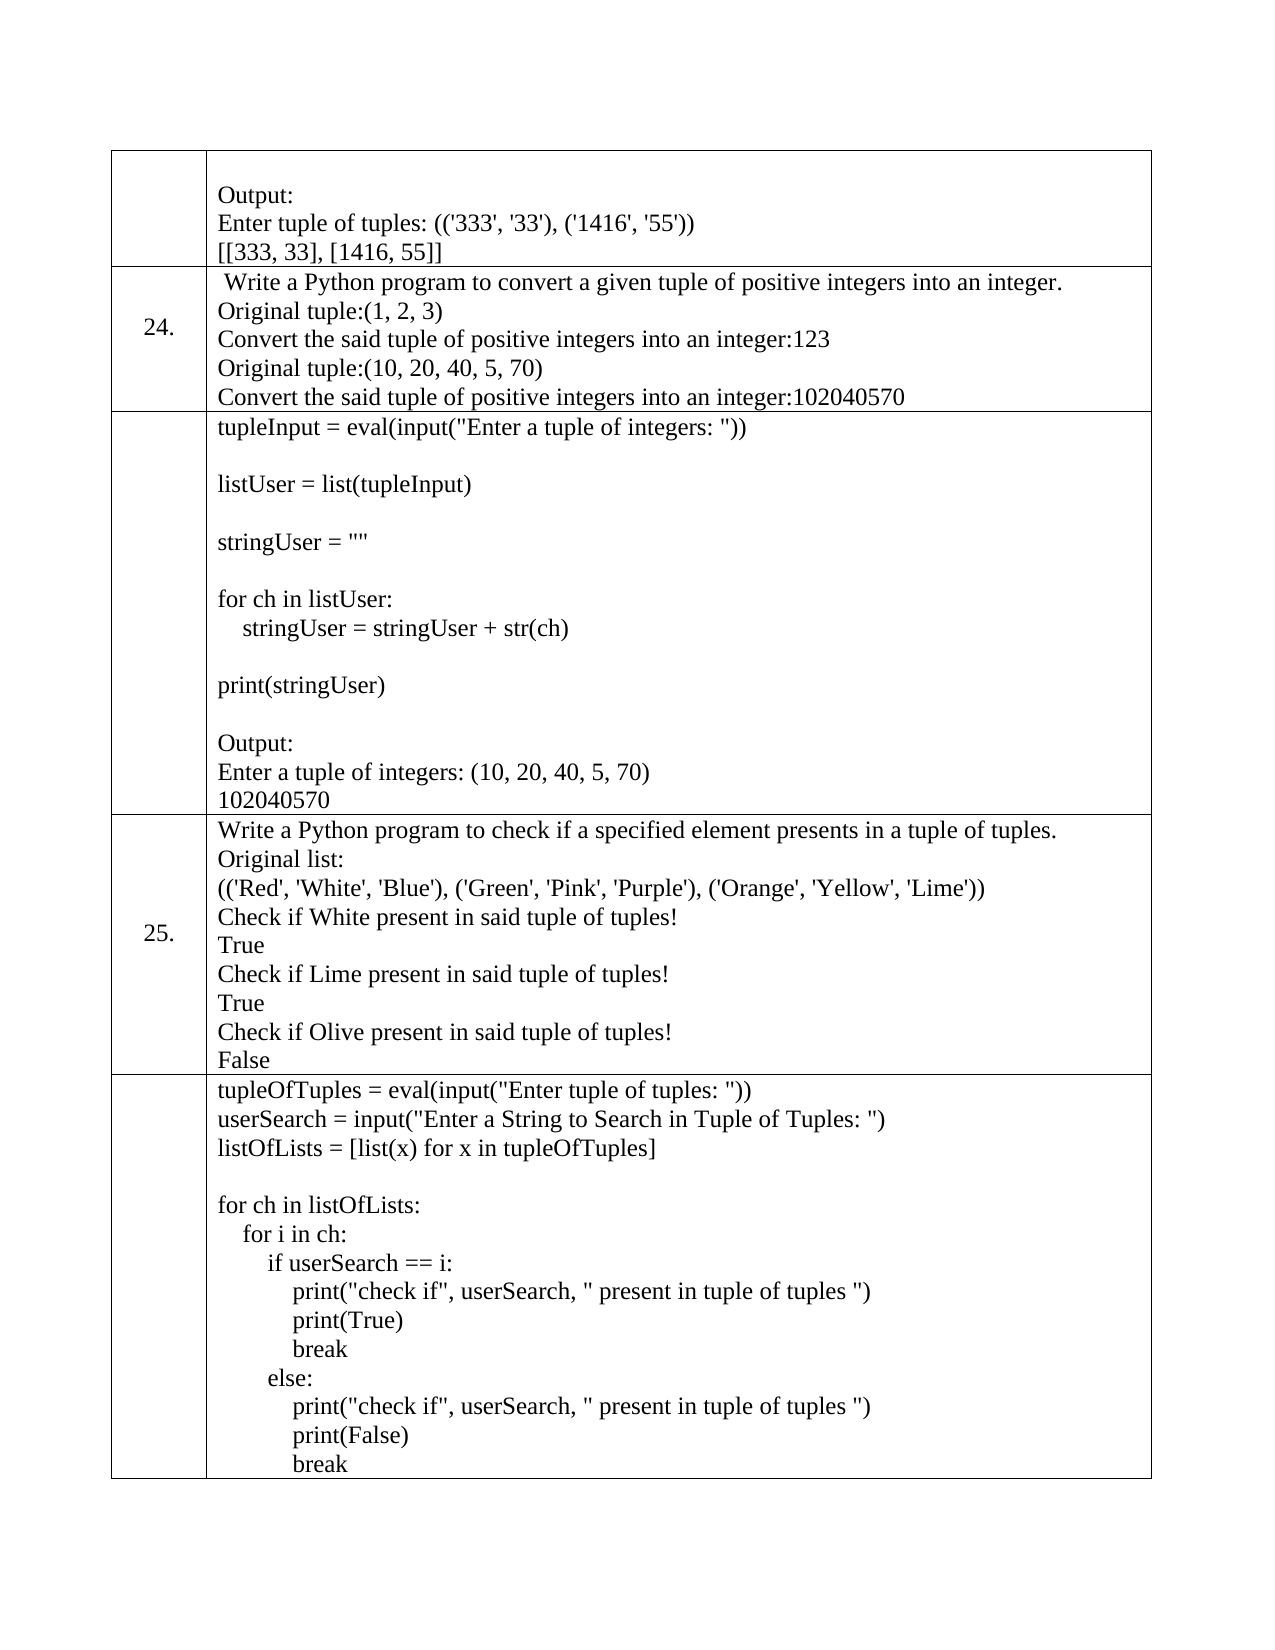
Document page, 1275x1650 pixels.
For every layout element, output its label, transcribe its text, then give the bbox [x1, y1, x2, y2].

table_cell Write a Python program to check if a specified element presents in a tuple of tuples. Original list: (('Red', 'White', 'Blue'), ('Green', 'Pink', 'Purple'), ('Orange', 'Yellow', 'Lime')) Check if White present in said tuple of tuples! True Check if Lime present in said tuple of tuples! True Check if Olive present in said tuple of tuples! False [207, 815, 1151, 1074]
table_cell 25. [112, 815, 206, 1074]
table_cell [207, 1075, 1151, 1478]
table_cell [112, 1075, 206, 1478]
table_cell 24. [112, 267, 206, 411]
table_cell [112, 412, 206, 814]
table_cell [112, 151, 206, 266]
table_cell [207, 151, 1151, 266]
table_cell Write a Python program to convert a given tuple of positive integers into an integer. Original tuple:(1, 2, 3) Convert the said tuple of positive integers into an integer:123 Original tuple:(10, 20, 40, 5, 70) Convert the said tuple of positive integers into an integer:102040570 [207, 267, 1151, 411]
table_cell tupleInput = eval(input("Enter a tuple of integers: ")) listUser = list(tupleInput) stringUser = "" for ch in listUser: stringUser = stringUser + str(ch) print(stringUser) Output: Enter a tuple of integers: (10, 20, 40, 5, 70) 102040570 [207, 412, 1151, 814]
